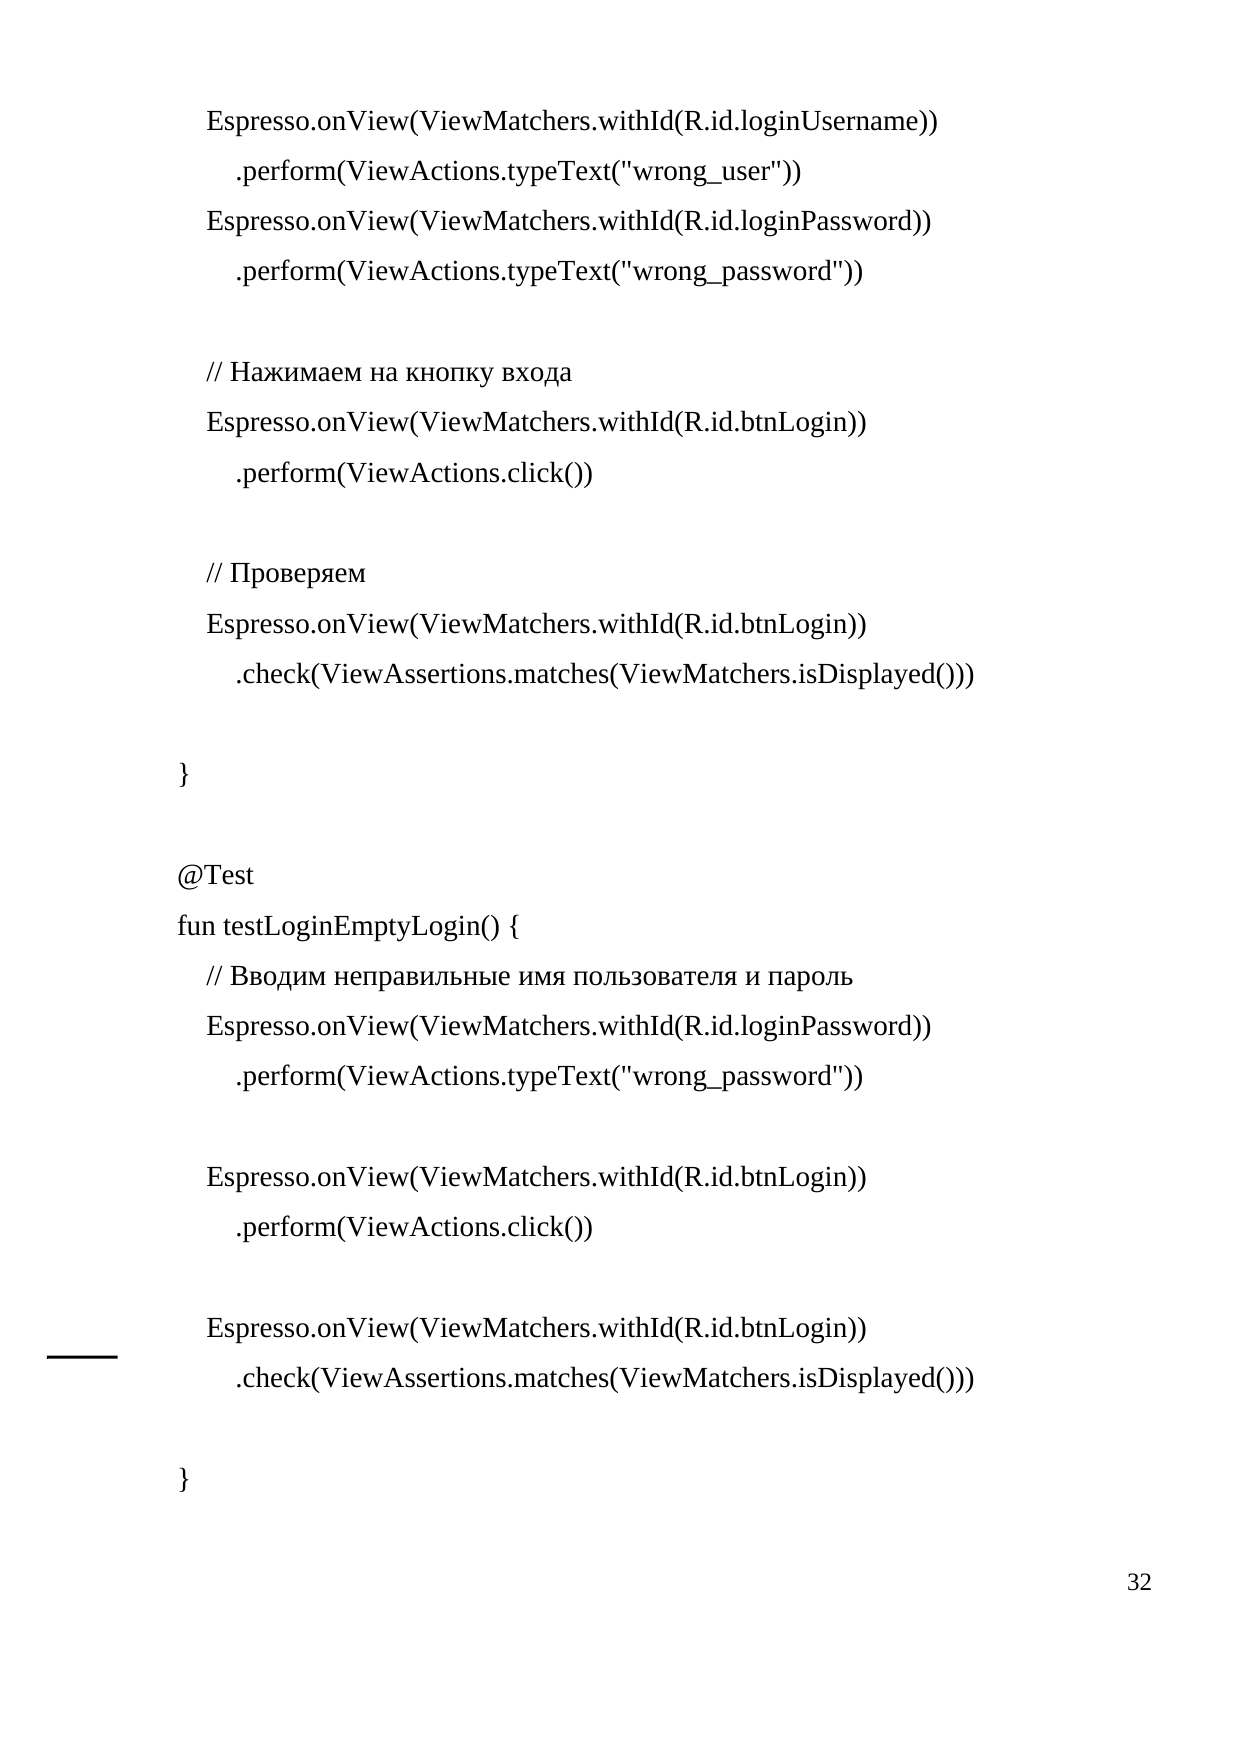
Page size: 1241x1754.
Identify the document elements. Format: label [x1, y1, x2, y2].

text [148, 103, 1152, 1545]
